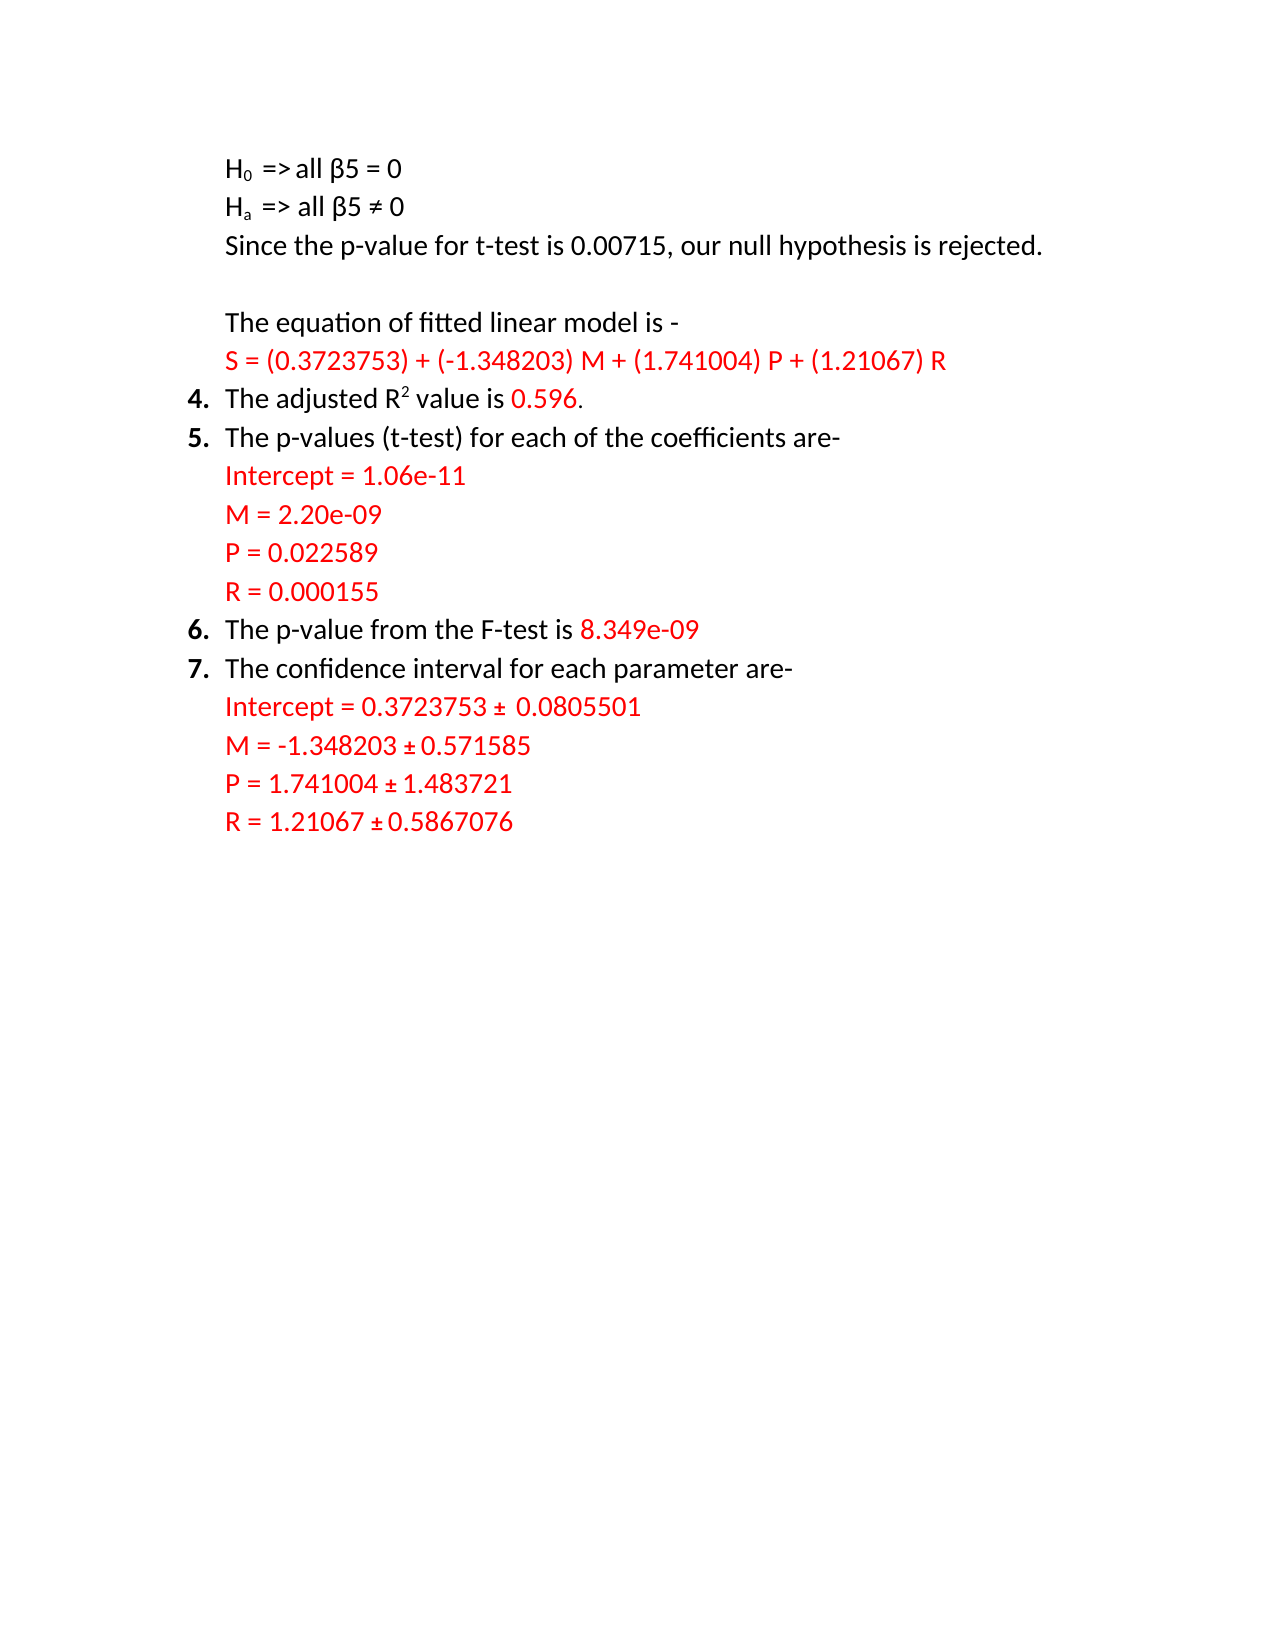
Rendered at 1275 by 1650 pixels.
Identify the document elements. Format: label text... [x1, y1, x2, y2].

list M = 2.20e-09 [225, 496, 1125, 532]
list Ha => all β5 ≠ 0 [225, 188, 1125, 224]
list Intercept = 1.06e-11 [225, 457, 1125, 493]
list Since the p-value for t-test is 0.00715, our null hypothesis is rejected. [225, 227, 1125, 262]
list The p-values (t-test) for each of the coefficients are- [187, 419, 1125, 455]
list R = 0.000155 [225, 573, 1125, 608]
list M = -1.348203 ± 0.571585 [225, 727, 1125, 762]
list The equation of fitted linear model is - [225, 304, 1125, 339]
list Intercept = 0.3723753 ± 0.0805501 [225, 688, 1125, 724]
list The confidence interval for each parameter are- [187, 650, 1125, 685]
list R = 1.21067 ± 0.5867076 [225, 803, 1125, 839]
list P = 1.741004 ± 1.483721 [225, 765, 1125, 801]
list S = (0.3723753) + (-1.348203) M + (1.741004) P + (1.21067) R [225, 342, 1125, 378]
list The p-value from the F-test is 8.349e-09 [187, 611, 1125, 647]
list H0 => all β5 = 0 [225, 150, 1125, 186]
list The adjusted R2 value is 0.596. [187, 381, 1125, 416]
list P = 0.022589 [225, 534, 1125, 570]
